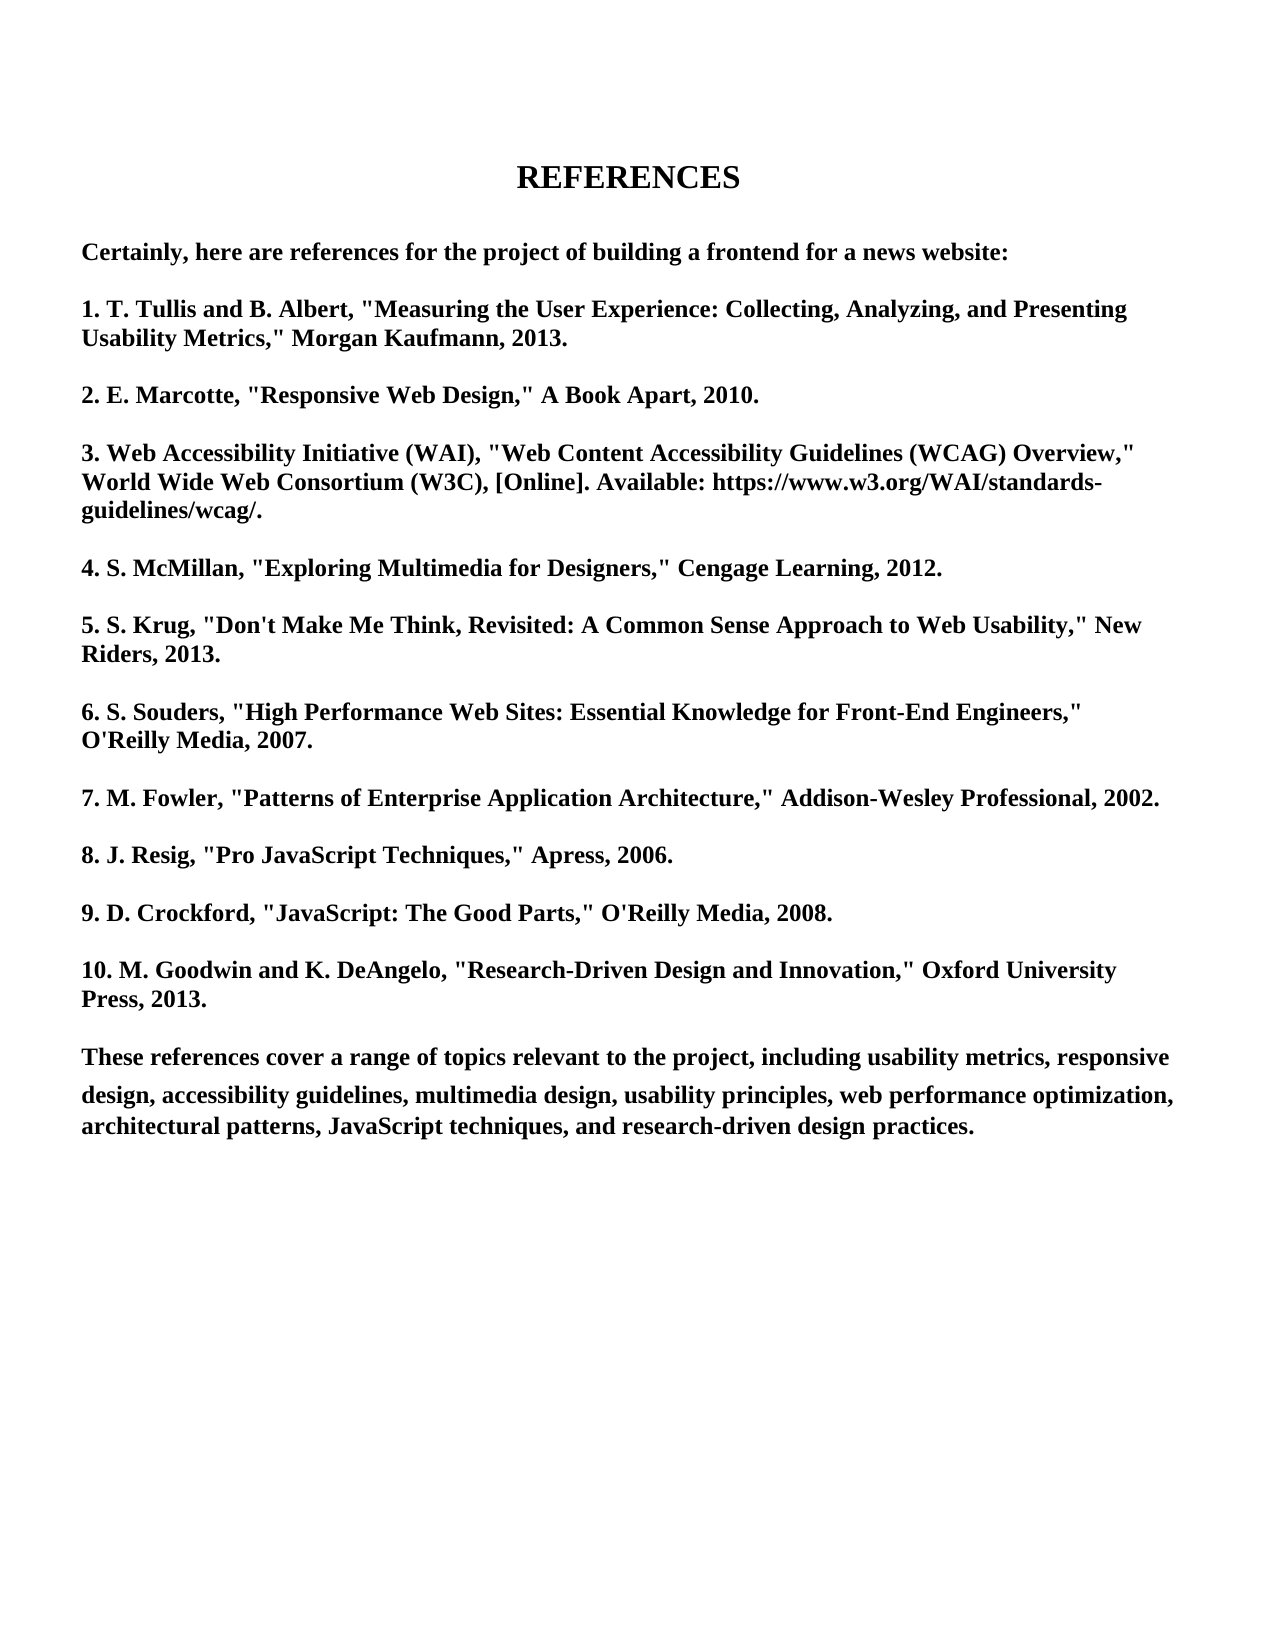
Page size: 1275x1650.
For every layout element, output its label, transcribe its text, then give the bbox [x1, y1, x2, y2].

text 10. M. Goodwin and K. DeAngelo, "Research-Driven Design and Innovation," Oxford University Press, 2013. [81, 956, 1175, 1013]
text 7. M. Fowler, "Patterns of Enterprise Application Architecture," Addison-Wesley Professional, 2002. [81, 783, 1175, 812]
text These references cover a range of topics relevant to the project, including usability metrics, responsive design, accessibility guidelines, multimedia design, usability principles, web performance optimization, architectural patterns, JavaScript techniques, and research-driven design practices. [81, 1042, 1175, 1140]
text 4. S. McMillan, "Exploring Multimedia for Designers," Cengage Learning, 2012. [81, 553, 1175, 582]
text 1. T. Tullis and B. Albert, "Measuring the User Experience: Collecting, Analyzing, and Presenting Usability Metrics," Morgan Kaufmann, 2013. [81, 294, 1175, 352]
text 5. S. Krug, "Don't Make Me Think, Revisited: A Common Sense Approach to Web Usability," New Riders, 2013. [81, 611, 1175, 668]
text 2. E. Marcotte, "Responsive Web Design," A Book Apart, 2010. [81, 381, 1175, 409]
text 8. J. Resig, "Pro JavaScript Techniques," Apress, 2006. [81, 841, 1175, 869]
text Certainly, here are references for the project of building a frontend for a news website: [81, 237, 1175, 266]
text 9. D. Crockford, "JavaScript: The Good Parts," O'Reilly Media, 2008. [81, 898, 1175, 927]
text 3. Web Accessibility Initiative (WAI), "Web Content Accessibility Guidelines (WCAG) Overview," World Wide Web Consortium (W3C), [Online]. Available: https://www.w3.org/WAI/standards-guidelines/wcag/. [81, 438, 1175, 524]
text 6. S. Souders, "High Performance Web Sites: Essential Knowledge for Front-End Engineers," O'Reilly Media, 2007. [81, 697, 1175, 754]
subtitle REFERENCES [243, 158, 1014, 196]
